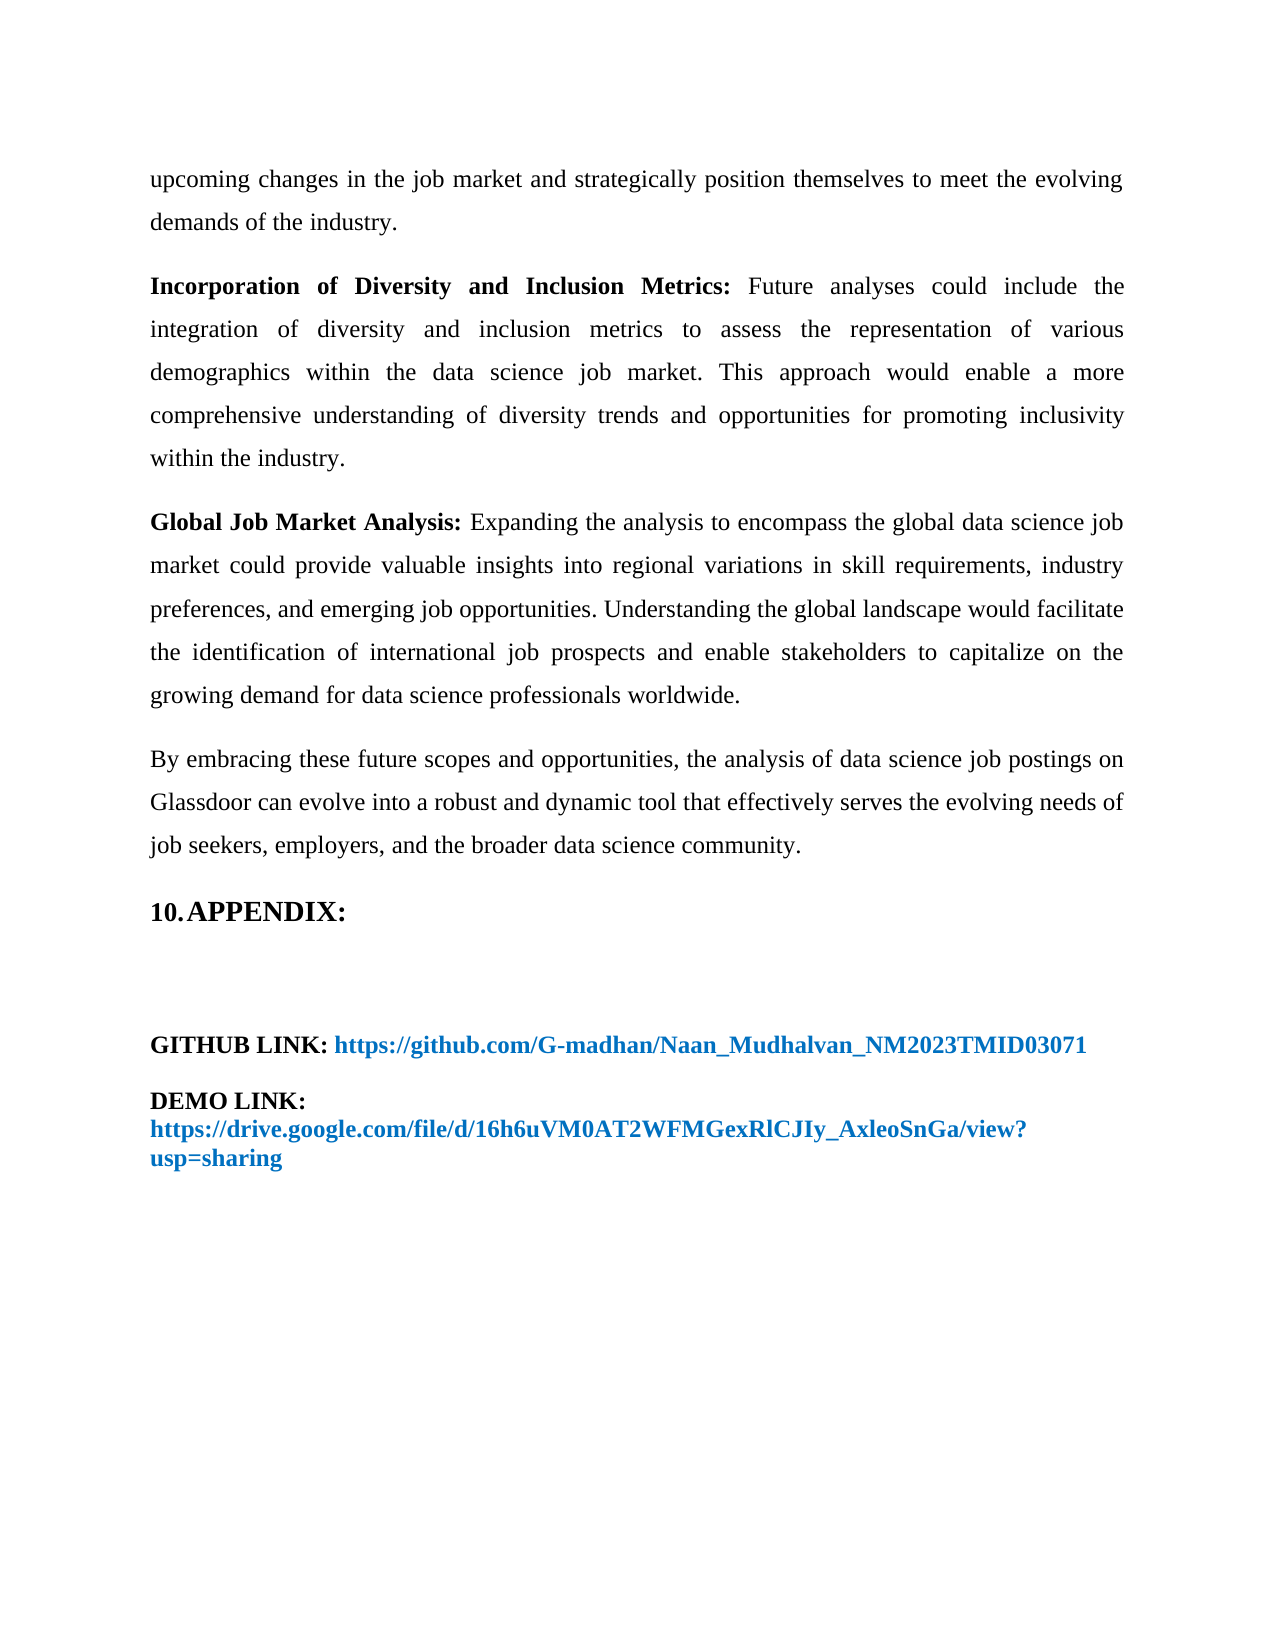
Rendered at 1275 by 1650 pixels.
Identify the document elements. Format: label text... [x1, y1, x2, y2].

text Global Job Market Analysis: Expanding the analysis to encompass the global data science job market could provide valuable insights into regional variations in skill requirements, industry preferences, and emerging job opportunities. Understanding the global landscape would facilitate the identification of international job prospects and enable stakeholders to capitalize on the growing demand for data science professionals worldwide. [150, 507, 1125, 709]
text upcoming changes in the job market and strategically position themselves to meet the evolving demands of the industry. [150, 164, 1124, 236]
text Incorporation of Diversity and Inclusion Metrics: Future analyses could include the integration of diversity and inclusion metrics to assess the representation of various demographics within the data science job market. This approach would enable a more comprehensive understanding of diversity trends and opportunities for promoting inclusivity within the industry. [150, 271, 1125, 472]
text DEMO LINK: https://drive.google.com/file/d/16h6uVM0AT2WFMGexRlCJIy_AxleoSnGa/view?usp=sharing [150, 1086, 1137, 1172]
subtitle APPENDIX: [150, 894, 1137, 928]
text By embracing these future scopes and opportunities, the analysis of data science job postings on Glassdoor can evolve into a robust and dynamic tool that effectively serves the evolving needs of job seekers, employers, and the broader data science community. [150, 744, 1125, 859]
text GITHUB LINK: https://github.com/G-madhan/Naan_Mudhalvan_NM2023TMID03071 [150, 1030, 1137, 1058]
